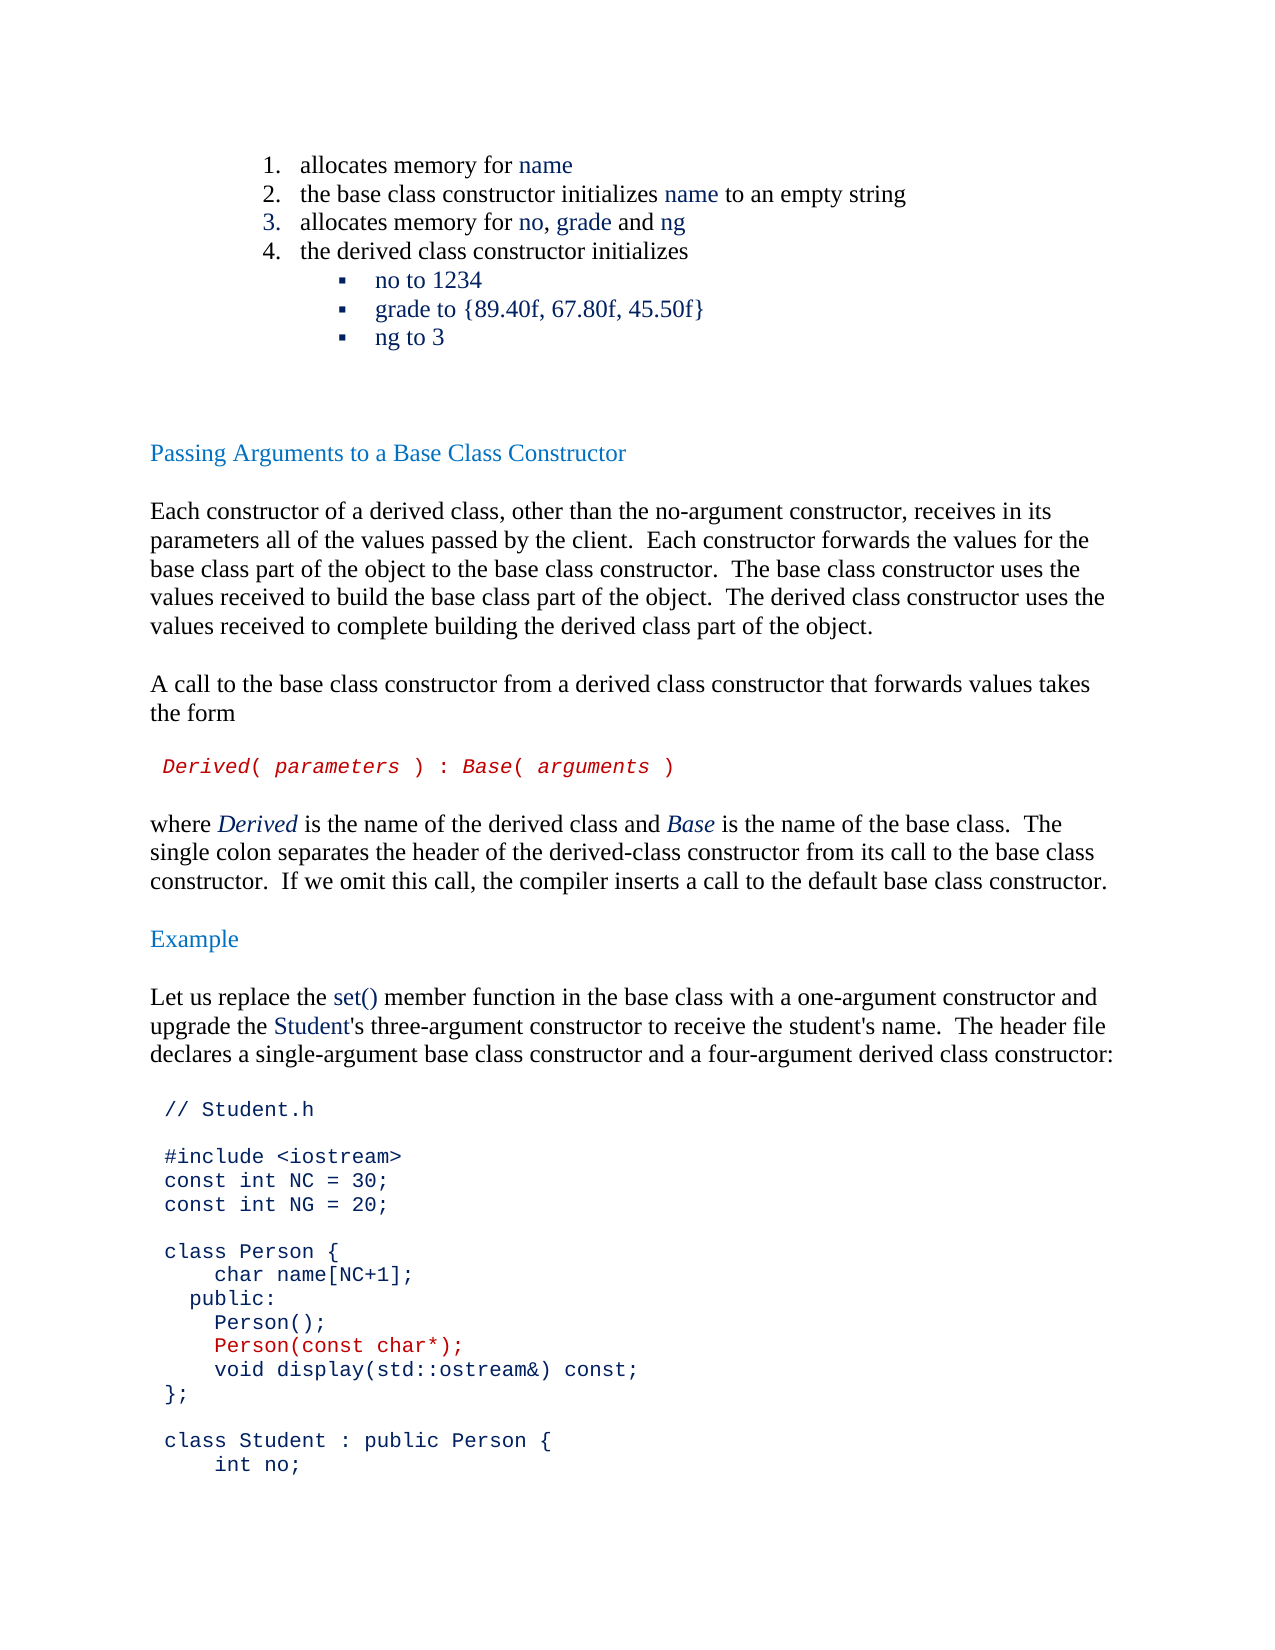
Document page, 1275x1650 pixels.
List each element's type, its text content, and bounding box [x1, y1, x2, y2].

text A call to the base class constructor from a derived class constructor that forwards values takes the form [150, 669, 1125, 727]
text where Derived is the name of the derived class and Base is the name of the base class. The single colon separates the header of the derived-class constructor from its call to the base class constructor. If we omit this call, the compiler inserts a call to the default base class constructor. [150, 809, 1125, 895]
list ng to 3 [337, 322, 1125, 351]
list allocates memory for name [262, 150, 1125, 179]
text Example [150, 924, 1125, 953]
list no to 1234 [337, 265, 1125, 294]
text Derived( parameters ) : Base( arguments ) [150, 756, 1125, 779]
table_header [150, 1098, 871, 1479]
list the base class constructor initializes name to an empty string [262, 179, 1125, 207]
list allocates memory for no, grade and ng [262, 207, 1125, 236]
list grade to {89.40f, 67.80f, 45.50f} [337, 294, 1125, 322]
list the derived class constructor initializes [262, 236, 1125, 265]
text Passing Arguments to a Base Class Constructor [150, 438, 1125, 467]
text Let us replace the set() member function in the base class with a one-argument constructor and upgrade the Student's three-argument constructor to receive the student's name. The header file declares a single-argument base class constructor and a four-argument derived class constructor: [150, 982, 1125, 1068]
text Each constructor of a derived class, other than the no-argument constructor, receives in its parameters all of the values passed by the client. Each constructor forwards the values for the base class part of the object to the base class constructor. The base class constructor uses the values received to build the base class part of the object. The derived class constructor uses the values received to complete building the derived class part of the object. [150, 496, 1125, 640]
